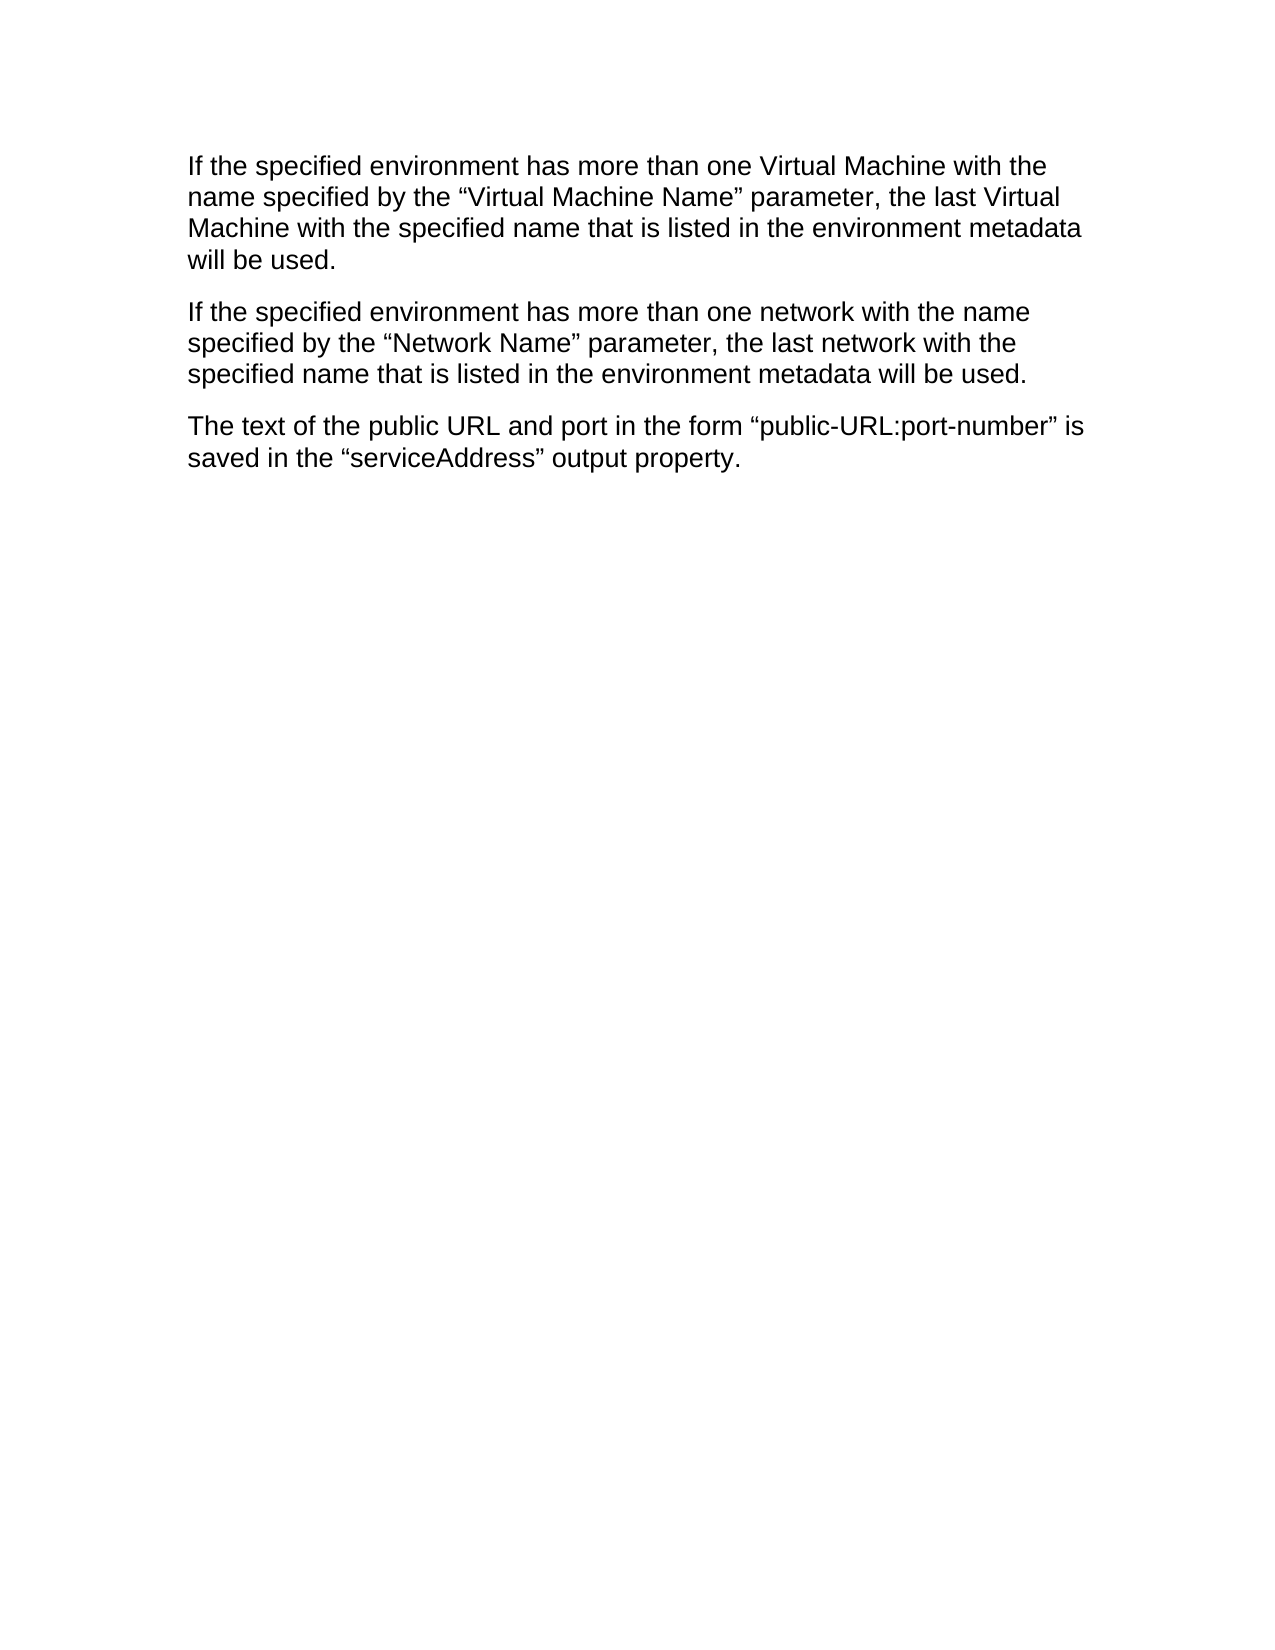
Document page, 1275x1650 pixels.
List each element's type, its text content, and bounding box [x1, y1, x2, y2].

text If the specified environment has more than one network with the name specified by the “Network Name” parameter, the last network with the specified name that is listed in the environment metadata will be used. [187, 296, 1087, 389]
text If the specified environment has more than one Virtual Machine with the name specified by the “Virtual Machine Name” parameter, the last Virtual Machine with the specified name that is listed in the environment metadata will be used. [187, 150, 1087, 275]
text The text of the public URL and port in the form “public-URL:port-number” is saved in the “serviceAddress” output property. [187, 410, 1087, 473]
